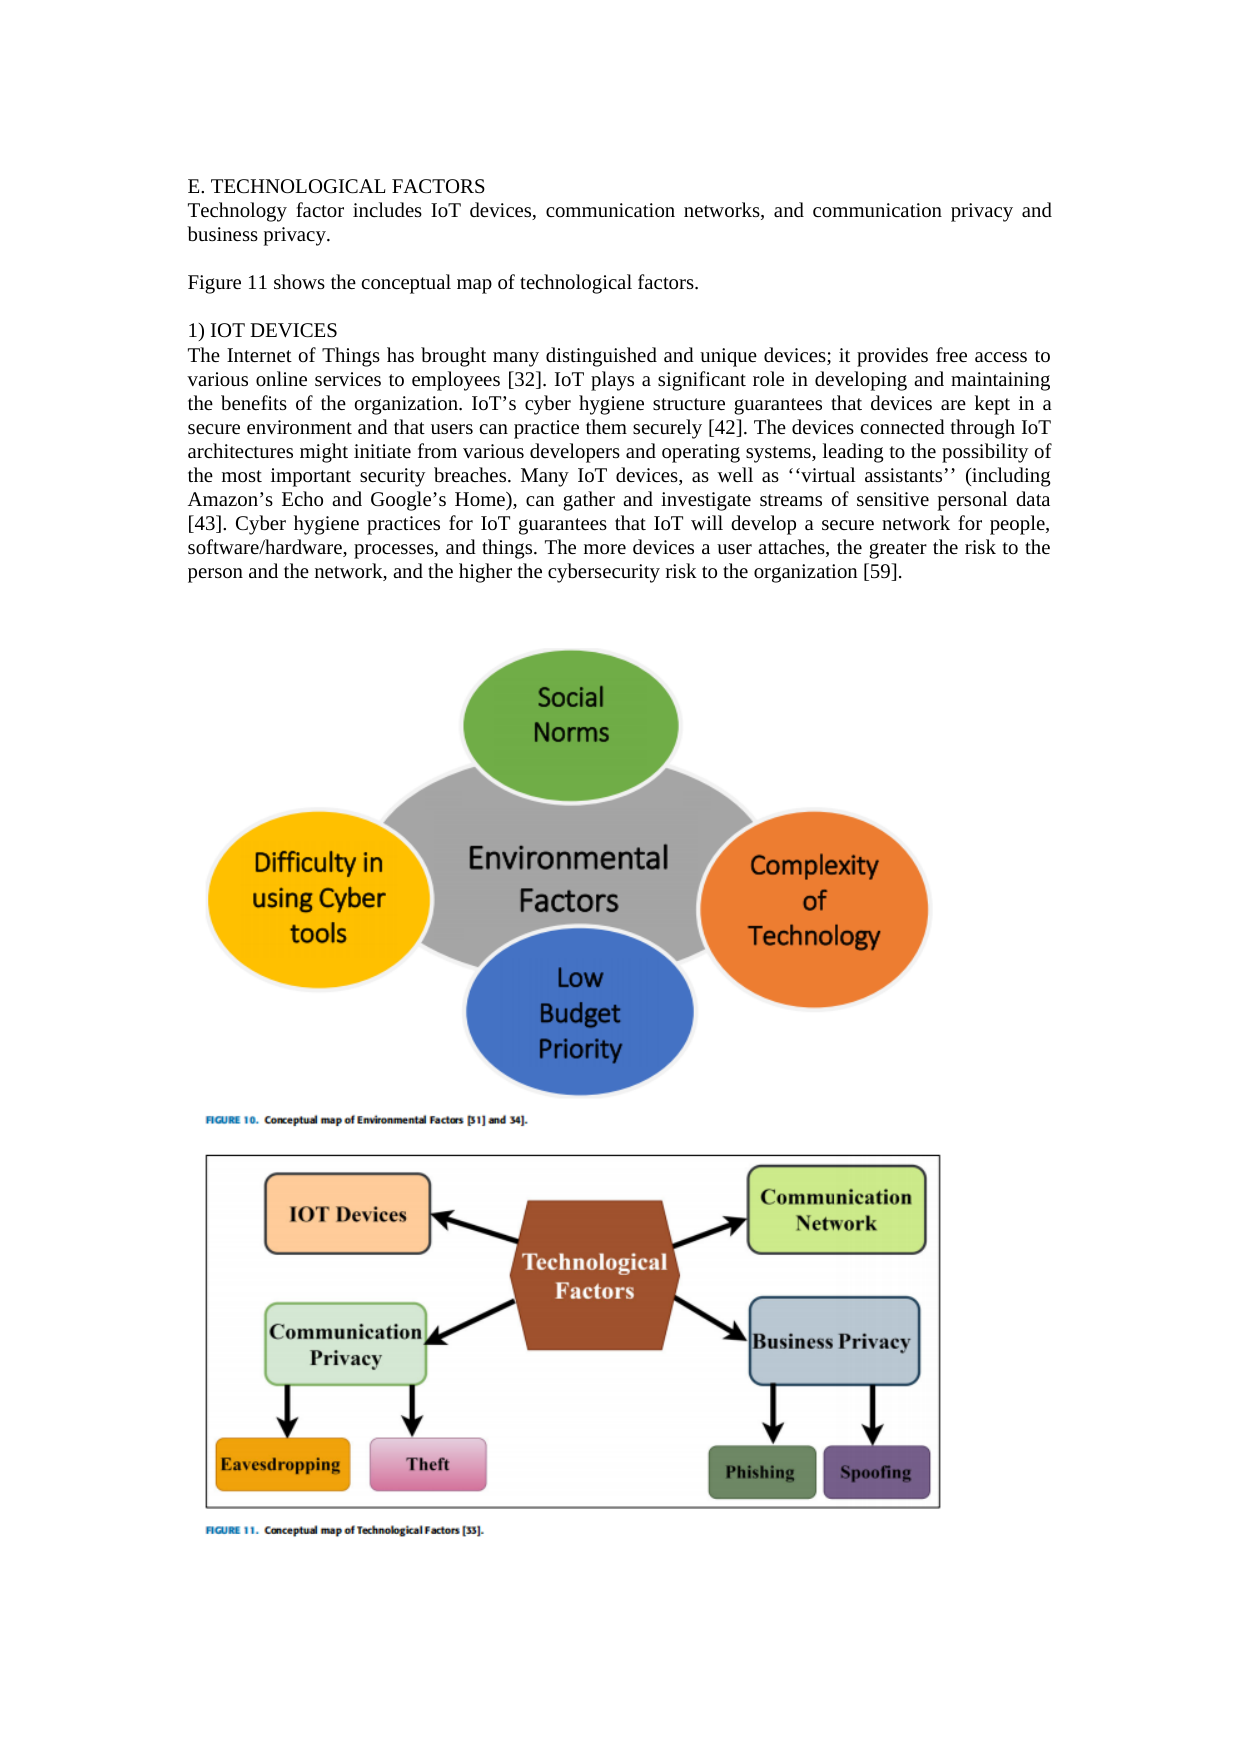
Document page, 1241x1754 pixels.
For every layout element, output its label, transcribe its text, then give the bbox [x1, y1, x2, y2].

text Figure 11 shows the conceptual map of technological factors. [187, 270, 1053, 294]
text Technology factor includes IoT devices, communication networks, and communication privacy and business privacy. [187, 198, 1053, 246]
text E. TECHNOLOGICAL FACTORS [187, 174, 1053, 198]
picture [187, 607, 953, 1554]
text 1) IOT DEVICES [187, 318, 1053, 342]
text The Internet of Things has brought many distinguished and unique devices; it provides free access to various online services to employees [32]. IoT plays a significant role in developing and maintaining the benefits of the organization. IoT’s cyber hygiene structure guarantees that devices are kept in a secure environment and that users can practice them securely [42]. The devices connected through IoT architectures might initiate from various developers and operating systems, leading to the possibility of the most important security breaches. Many IoT devices, as well as ‘‘virtual assistants’’ (including Amazon’s Echo and Google’s Home), can gather and investigate streams of sensitive personal data [43]. Cyber hygiene practices for IoT guarantees that IoT will develop a secure network for people, software/hardware, processes, and things. The more devices a user attaches, the greater the risk to the person and the network, and the higher the cybersecurity risk to the organization [59]. [187, 342, 1053, 583]
